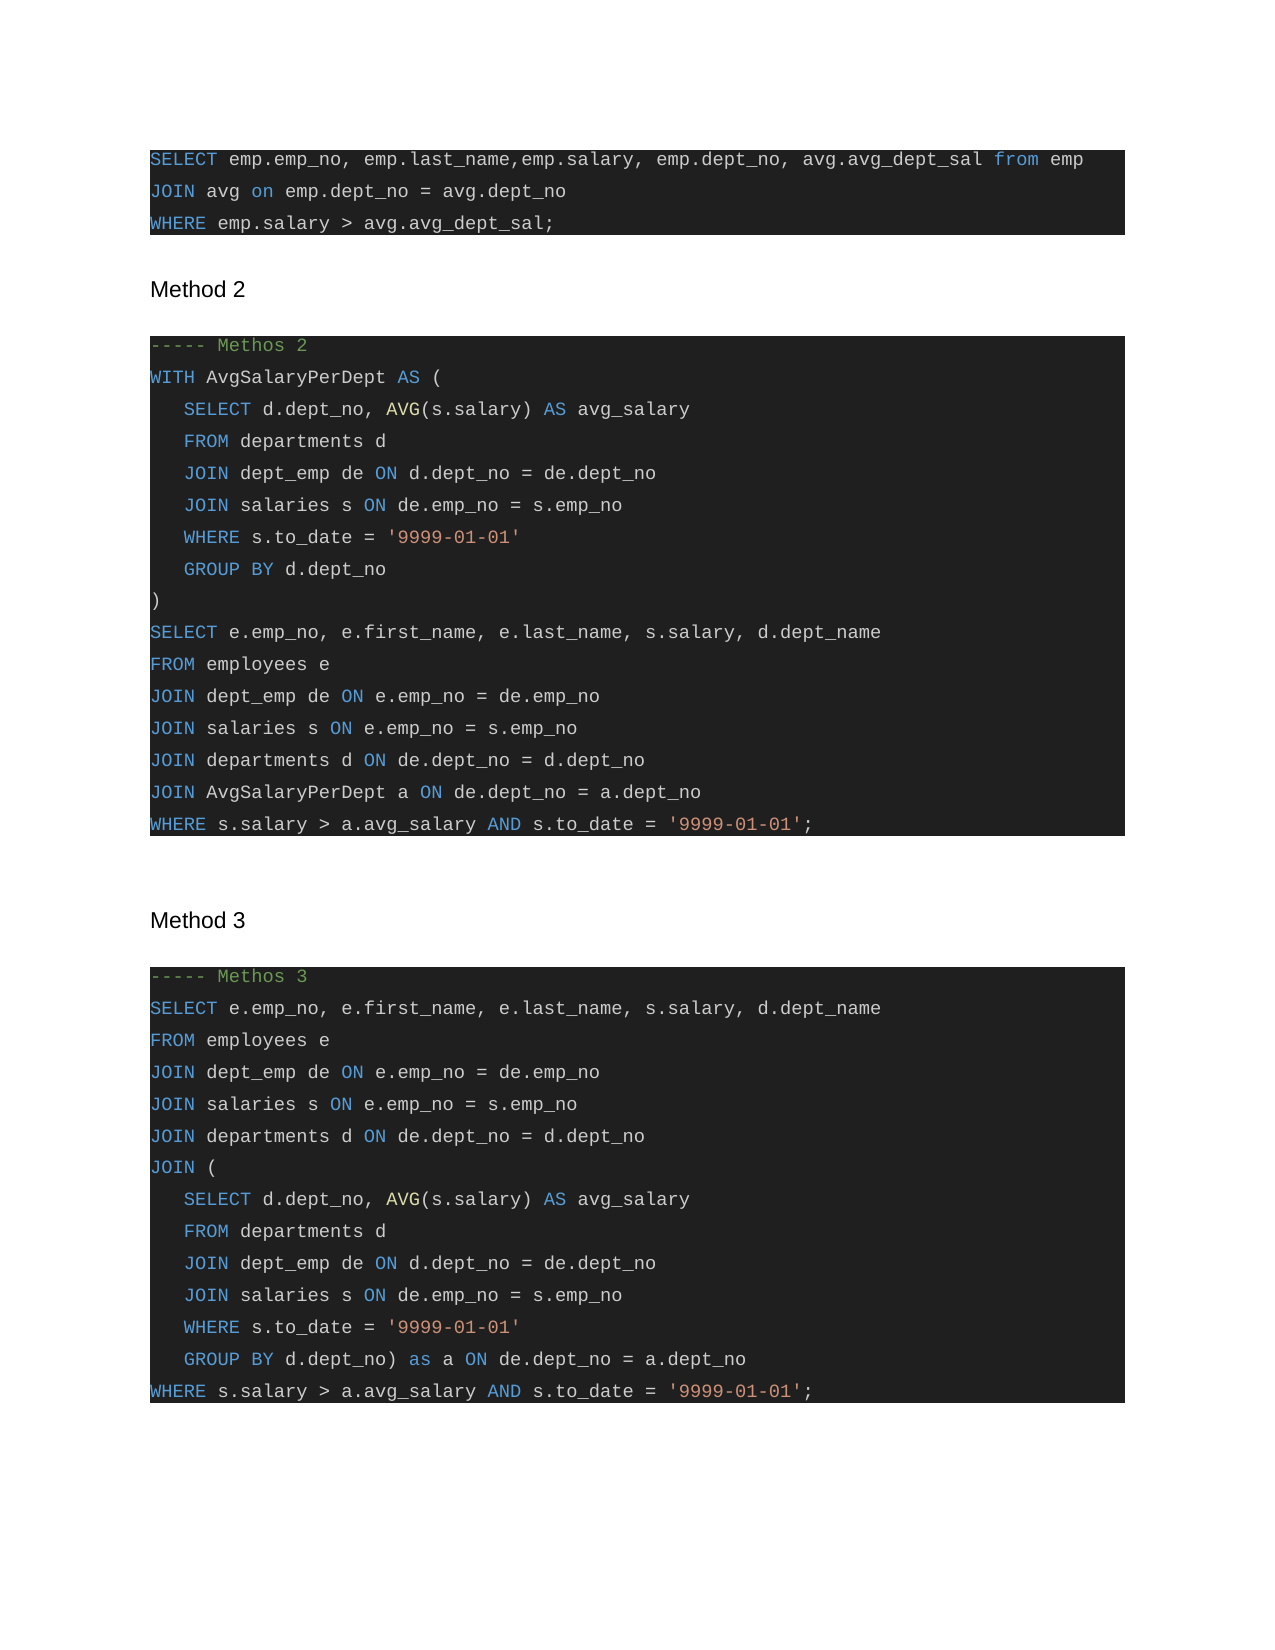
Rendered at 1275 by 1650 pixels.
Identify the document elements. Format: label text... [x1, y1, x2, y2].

text JOIN ( [150, 1158, 1125, 1179]
text WHERE s.salary > a.avg_salary AND s.to_date = '9999-01-01'; [150, 814, 1125, 836]
text FROM departments d [150, 432, 1125, 453]
text GROUP BY d.dept_no [150, 559, 1125, 581]
text JOIN AvgSalaryPerDept a ON de.dept_no = a.dept_no [150, 782, 1125, 804]
text Method 2 [150, 276, 1125, 302]
text JOIN departments d ON de.dept_no = d.dept_no [150, 1126, 1125, 1148]
text JOIN dept_emp de ON e.emp_no = de.emp_no [150, 1063, 1125, 1084]
text JOIN salaries s ON e.emp_no = s.emp_no [150, 719, 1125, 740]
text JOIN salaries s ON de.emp_no = s.emp_no [150, 1286, 1125, 1307]
text JOIN salaries s ON e.emp_no = s.emp_no [150, 1094, 1125, 1116]
text JOIN departments d ON de.dept_no = d.dept_no [150, 751, 1125, 772]
text JOIN avg on emp.dept_no = avg.dept_no [150, 182, 1125, 203]
text ----- Methos 2 [150, 336, 1125, 357]
text SELECT emp.emp_no, emp.last_name,emp.salary, emp.dept_no, avg.avg_dept_sal from emp [150, 150, 1125, 171]
text WHERE s.to_date = '9999-01-01' [150, 527, 1125, 549]
text Method 3 [150, 907, 1125, 933]
text FROM departments d [150, 1222, 1125, 1243]
text FROM employees e [150, 1031, 1125, 1052]
text WHERE s.to_date = '9999-01-01' [150, 1318, 1125, 1339]
text FROM employees e [150, 655, 1125, 676]
text ----- Methos 3 [150, 967, 1125, 988]
text SELECT d.dept_no, AVG(s.salary) AS avg_salary [150, 400, 1125, 421]
text JOIN salaries s ON de.emp_no = s.emp_no [150, 496, 1125, 517]
text WHERE s.salary > a.avg_salary AND s.to_date = '9999-01-01'; [150, 1381, 1125, 1403]
text ) [150, 591, 1125, 612]
text GROUP BY d.dept_no) as a ON de.dept_no = a.dept_no [150, 1349, 1125, 1371]
text SELECT e.emp_no, e.first_name, e.last_name, s.salary, d.dept_name [150, 623, 1125, 644]
text JOIN dept_emp de ON d.dept_no = de.dept_no [150, 464, 1125, 485]
text WITH AvgSalaryPerDept AS ( [150, 368, 1125, 389]
text SELECT d.dept_no, AVG(s.salary) AS avg_salary [150, 1190, 1125, 1211]
text JOIN dept_emp de ON d.dept_no = de.dept_no [150, 1254, 1125, 1275]
text JOIN dept_emp de ON e.emp_no = de.emp_no [150, 687, 1125, 708]
text SELECT e.emp_no, e.first_name, e.last_name, s.salary, d.dept_name [150, 999, 1125, 1020]
text WHERE emp.salary > avg.avg_dept_sal; [150, 214, 1125, 235]
